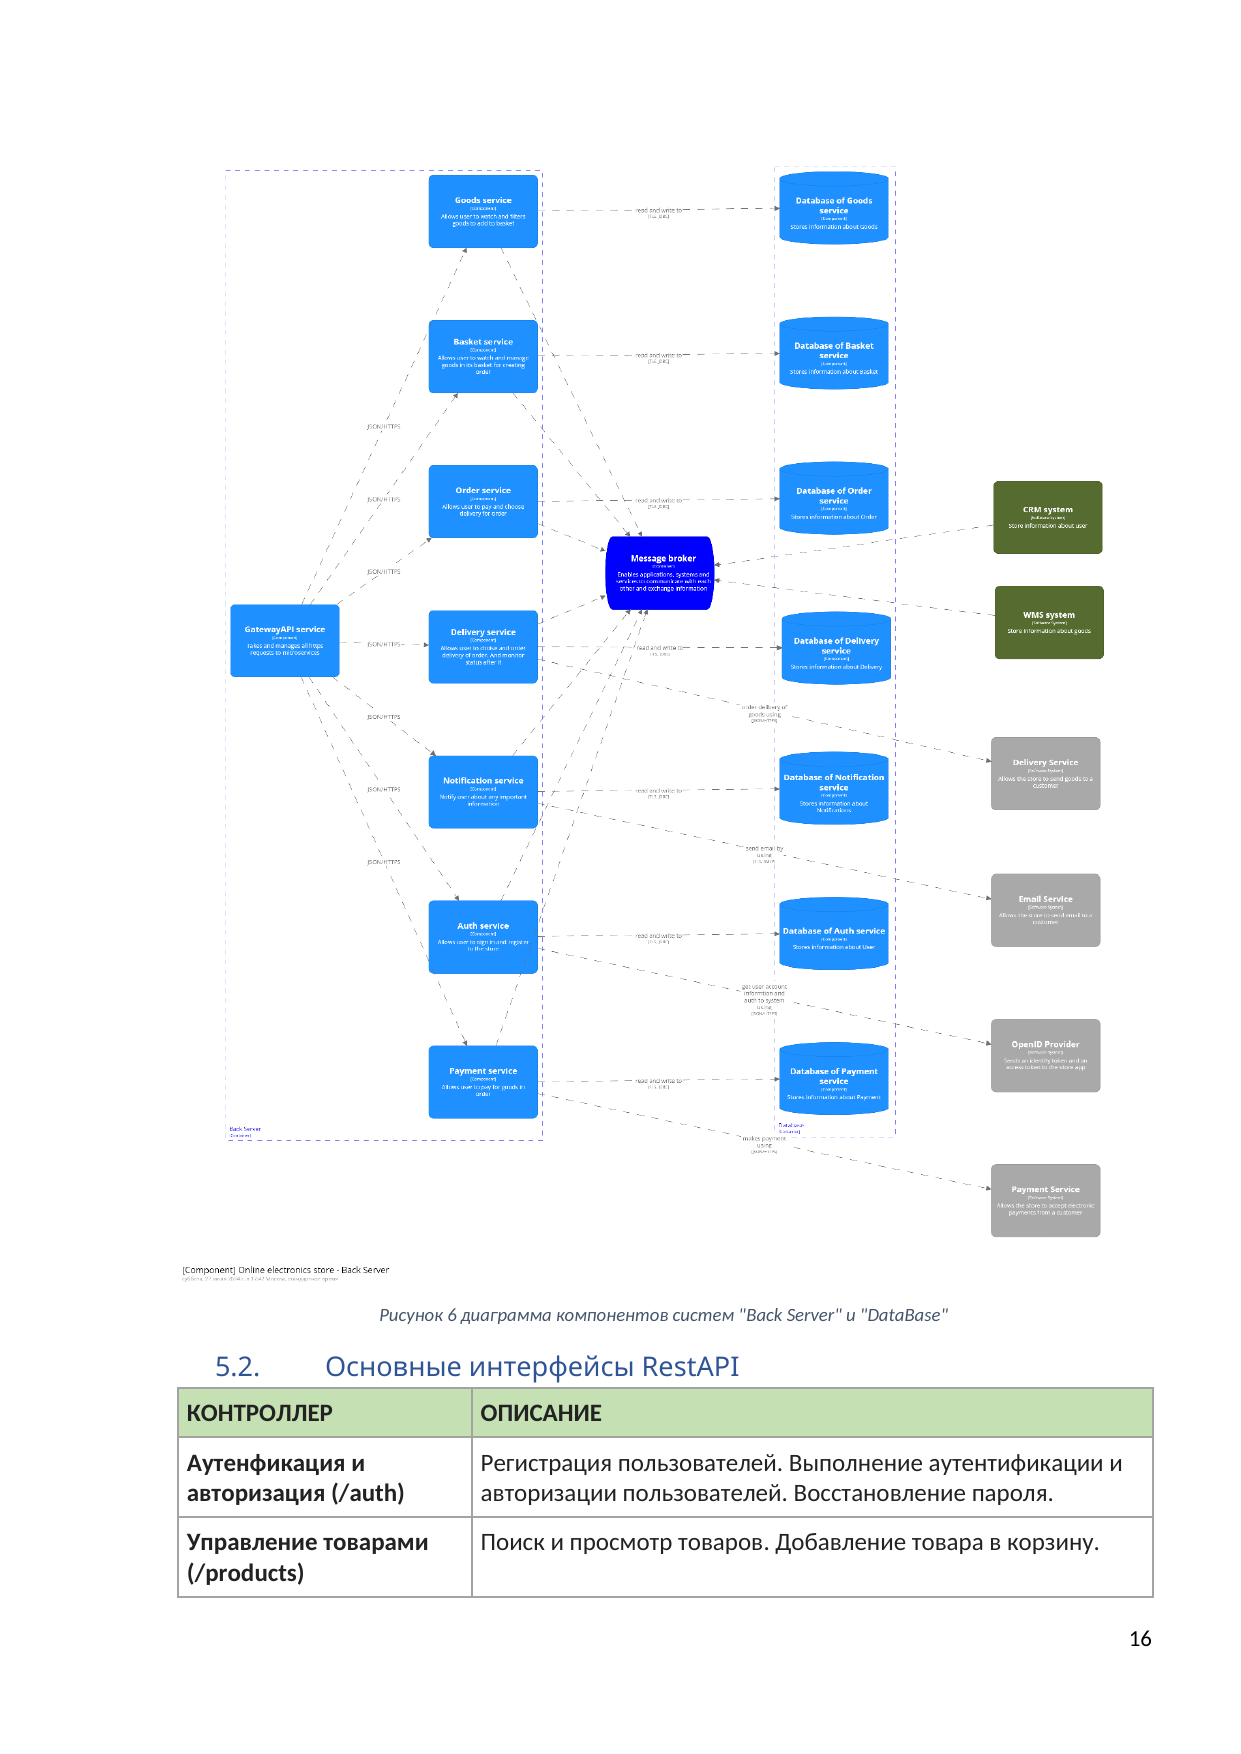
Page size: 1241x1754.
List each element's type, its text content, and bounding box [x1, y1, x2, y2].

table_cell Управление товарами (/products) [179, 1518, 471, 1596]
table_cell Регистрация пользователей. Выполнение аутентификации и авторизации пользователей. Восстановление пароля. [473, 1438, 1152, 1516]
picture [177, 118, 1152, 1285]
table_cell Поиск и просмотр товаров. Добавление товара в корзину. [473, 1518, 1152, 1596]
table_header КОНТРОЛЛЕР [179, 1389, 471, 1436]
table_header ОПИСАНИЕ [473, 1389, 1152, 1436]
subtitle Основные интерфейсы RestAPI [215, 1347, 1152, 1384]
table_cell Аутенфикация и авторизация (/auth) [179, 1438, 471, 1516]
